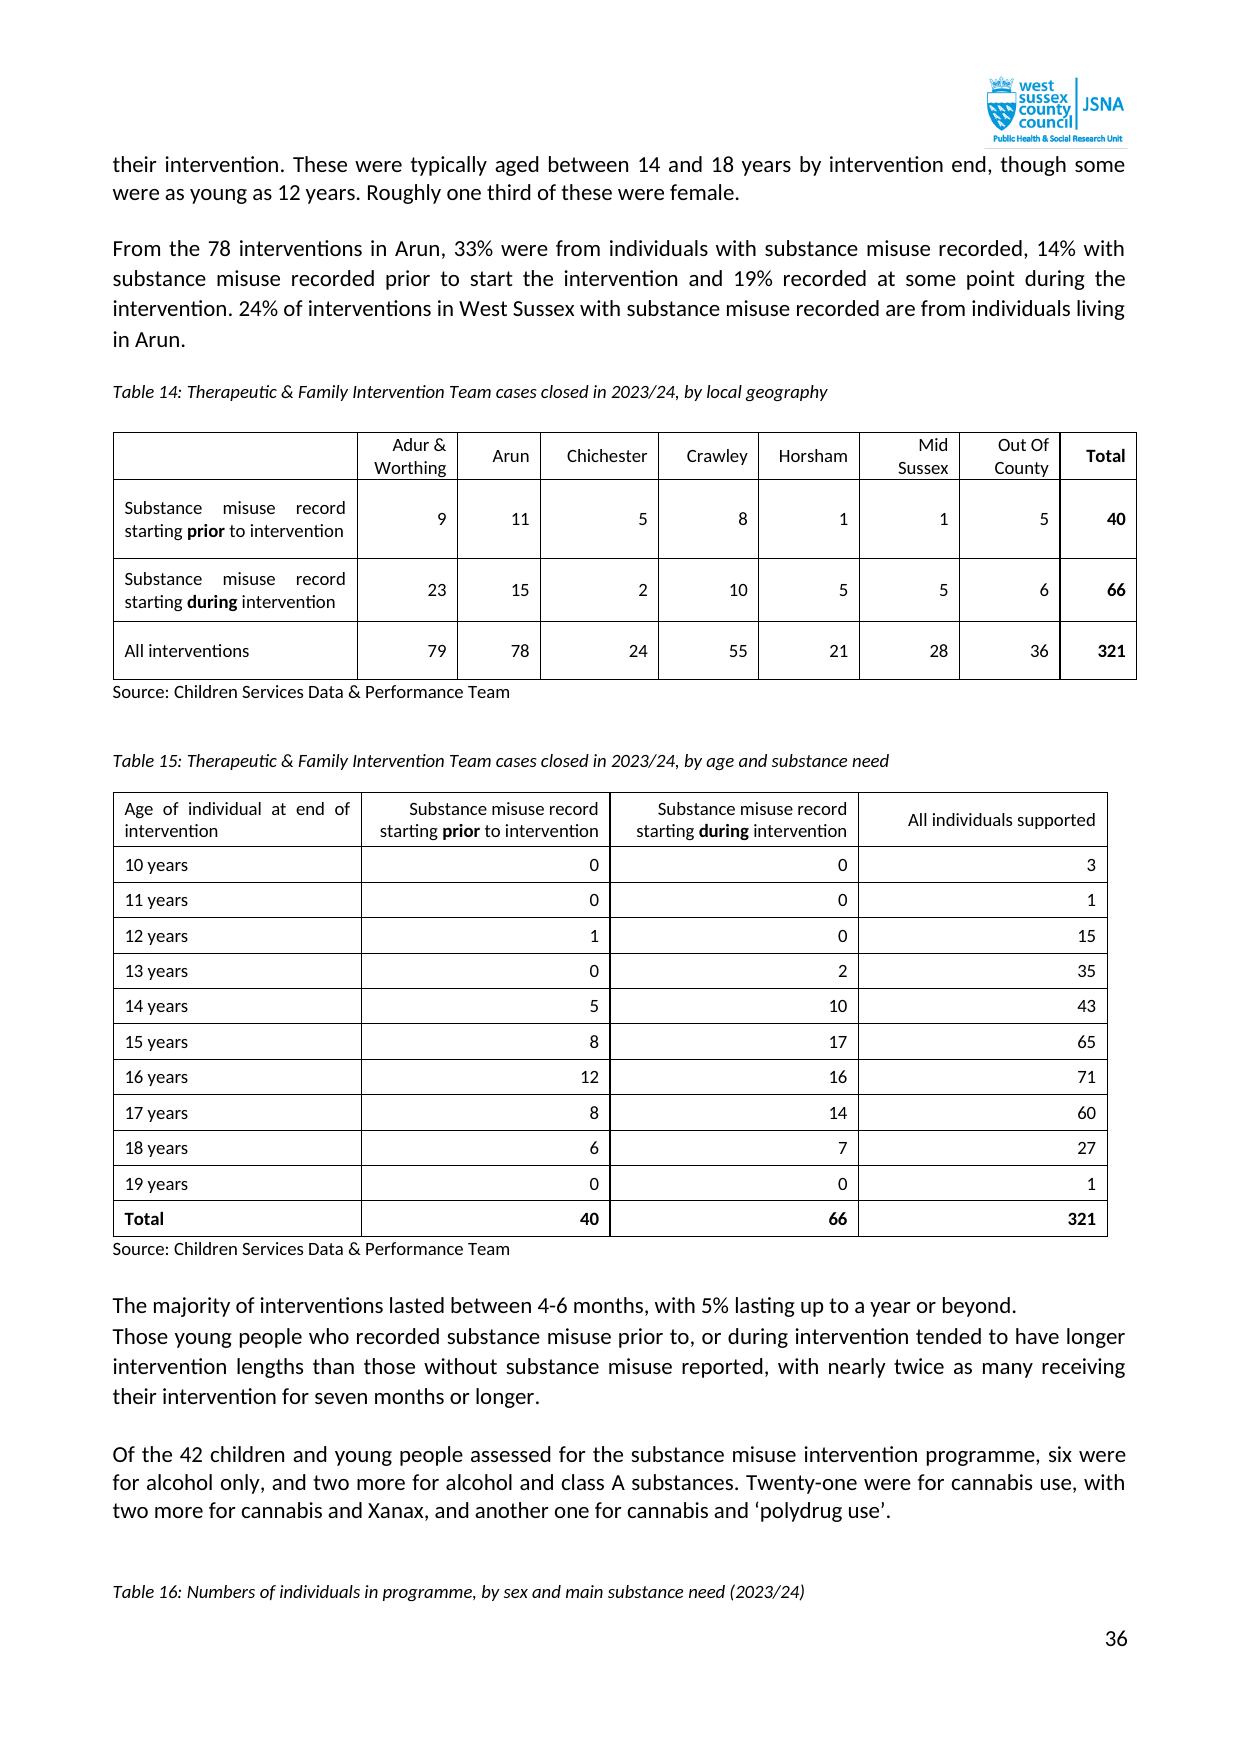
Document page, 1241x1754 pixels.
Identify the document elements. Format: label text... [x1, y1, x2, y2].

table_cell Substance misuse record starting prior to intervention [114, 480, 357, 558]
table_cell 60 [859, 1095, 1107, 1129]
table_cell 16 years [114, 1060, 361, 1094]
table_header Total [1061, 433, 1136, 479]
table_cell 78 [458, 622, 540, 679]
table_cell 10 [659, 559, 758, 621]
table_cell 0 [362, 883, 609, 917]
table_cell 1 [860, 480, 959, 558]
table_cell 40 [1061, 480, 1136, 558]
table_cell 5 [960, 480, 1059, 558]
table_header Adur & Worthing [358, 433, 457, 479]
table_cell 0 [611, 883, 858, 917]
table_cell 0 [611, 1166, 858, 1200]
table_cell 1 [859, 883, 1107, 917]
table_cell 2 [541, 559, 658, 621]
table_cell Total [114, 1201, 361, 1236]
table_header Substance misuse record starting prior to intervention [362, 793, 609, 846]
table_cell 40 [362, 1201, 609, 1236]
table_cell 5 [362, 989, 609, 1023]
text Source: Children Services Data & Performance Team [112, 1237, 1128, 1260]
table_cell 1 [362, 918, 609, 952]
table_cell 65 [859, 1024, 1107, 1059]
table_cell 10 [611, 989, 858, 1023]
table_cell 43 [859, 989, 1107, 1023]
table_cell 19 years [114, 1166, 361, 1200]
table_cell 21 [759, 622, 859, 679]
table_cell 71 [859, 1060, 1107, 1094]
table_cell 11 years [114, 883, 361, 917]
table_cell 12 years [114, 918, 361, 952]
table_cell 27 [859, 1131, 1107, 1165]
table_cell 321 [859, 1201, 1107, 1236]
table_cell 17 years [114, 1095, 361, 1129]
table_cell 9 [358, 480, 457, 558]
table_cell 0 [611, 918, 858, 952]
table_header Out Of County [960, 433, 1059, 479]
text Source: Children Services Data & Performance Team [112, 680, 1128, 703]
table_cell 15 [458, 559, 540, 621]
table_cell 5 [860, 559, 959, 621]
table_cell 5 [541, 480, 658, 558]
table_cell 15 [859, 918, 1107, 952]
table_cell 321 [1061, 622, 1136, 679]
table_cell 2 [611, 954, 858, 988]
text From the 78 interventions in Arun, 33% were from individuals with substance misuse recorded, 14% with substance misuse recorded prior to start the intervention and 19% recorded at some point during the intervention. 24% of interventions in West Sussex with substance misuse recorded are from individuals living in Arun. [112, 234, 1128, 353]
table_cell 7 [611, 1131, 858, 1165]
text Those young people who recorded substance misuse prior to, or during intervention tended to have longer intervention lengths than those without substance misuse reported, with nearly twice as many receiving their intervention for seven months or longer. [112, 1322, 1128, 1410]
table_cell 1 [759, 480, 859, 558]
table_cell 0 [362, 1166, 609, 1200]
table_cell 66 [611, 1201, 858, 1236]
table_cell 24 [541, 622, 658, 679]
table_header Arun [458, 433, 540, 479]
table_cell 5 [759, 559, 859, 621]
table_cell 3 [859, 847, 1107, 882]
table_cell 0 [611, 847, 858, 882]
table_cell 6 [960, 559, 1059, 621]
table_cell 35 [859, 954, 1107, 988]
table_cell 17 [611, 1024, 858, 1059]
table_cell 10 years [114, 847, 361, 882]
table_header Crawley [659, 433, 758, 479]
table_cell 14 [611, 1095, 858, 1129]
table_cell 13 years [114, 954, 361, 988]
table_cell 6 [362, 1131, 609, 1165]
text Table 15: Therapeutic & Family Intervention Team cases closed in 2023/24, by age and substance need [112, 749, 1128, 772]
table_cell 36 [960, 622, 1059, 679]
table_header Mid Sussex [860, 433, 959, 479]
table_cell 15 years [114, 1024, 361, 1059]
table_cell 8 [659, 480, 758, 558]
table_cell 28 [860, 622, 959, 679]
table_header [114, 433, 357, 479]
table_cell 18 years [114, 1131, 361, 1165]
table_cell Substance misuse record starting during intervention [114, 559, 357, 621]
table_cell 14 years [114, 989, 361, 1023]
table_header Horsham [759, 433, 859, 479]
table_cell 0 [362, 847, 609, 882]
table_cell 55 [659, 622, 758, 679]
table_cell 23 [358, 559, 457, 621]
table_cell 12 [362, 1060, 609, 1094]
text Of the 42 children and young people assessed for the substance misuse intervention programme, six were for alcohol only, and two more for alcohol and class A substances. Twenty-one were for cannabis use, with two more for cannabis and Xanax, and another one for cannabis and ‘polydrug use’. [112, 1441, 1128, 1524]
table_cell 8 [362, 1095, 609, 1129]
table_cell 0 [362, 954, 609, 988]
table_cell 66 [1061, 559, 1136, 621]
table_cell 1 [859, 1166, 1107, 1200]
table_header Chichester [541, 433, 658, 479]
table_cell 16 [611, 1060, 858, 1094]
table_header Substance misuse record starting during intervention [611, 793, 858, 846]
table_cell 8 [362, 1024, 609, 1059]
text Table 14: Therapeutic & Family Intervention Team cases closed in 2023/24, by local geography [112, 380, 1128, 403]
table_header All individuals supported [859, 793, 1107, 846]
text Table 16: Numbers of individuals in programme, by sex and main substance need (2023/24) [112, 1581, 1128, 1603]
table_cell All interventions [114, 622, 357, 679]
table_cell 79 [358, 622, 457, 679]
table_cell 11 [458, 480, 540, 558]
table_header Age of individual at end of intervention [114, 793, 361, 846]
text The majority of interventions lasted between 4-6 months, with 5% lasting up to a year or beyond. [112, 1292, 1128, 1320]
picture [981, 73, 1128, 149]
